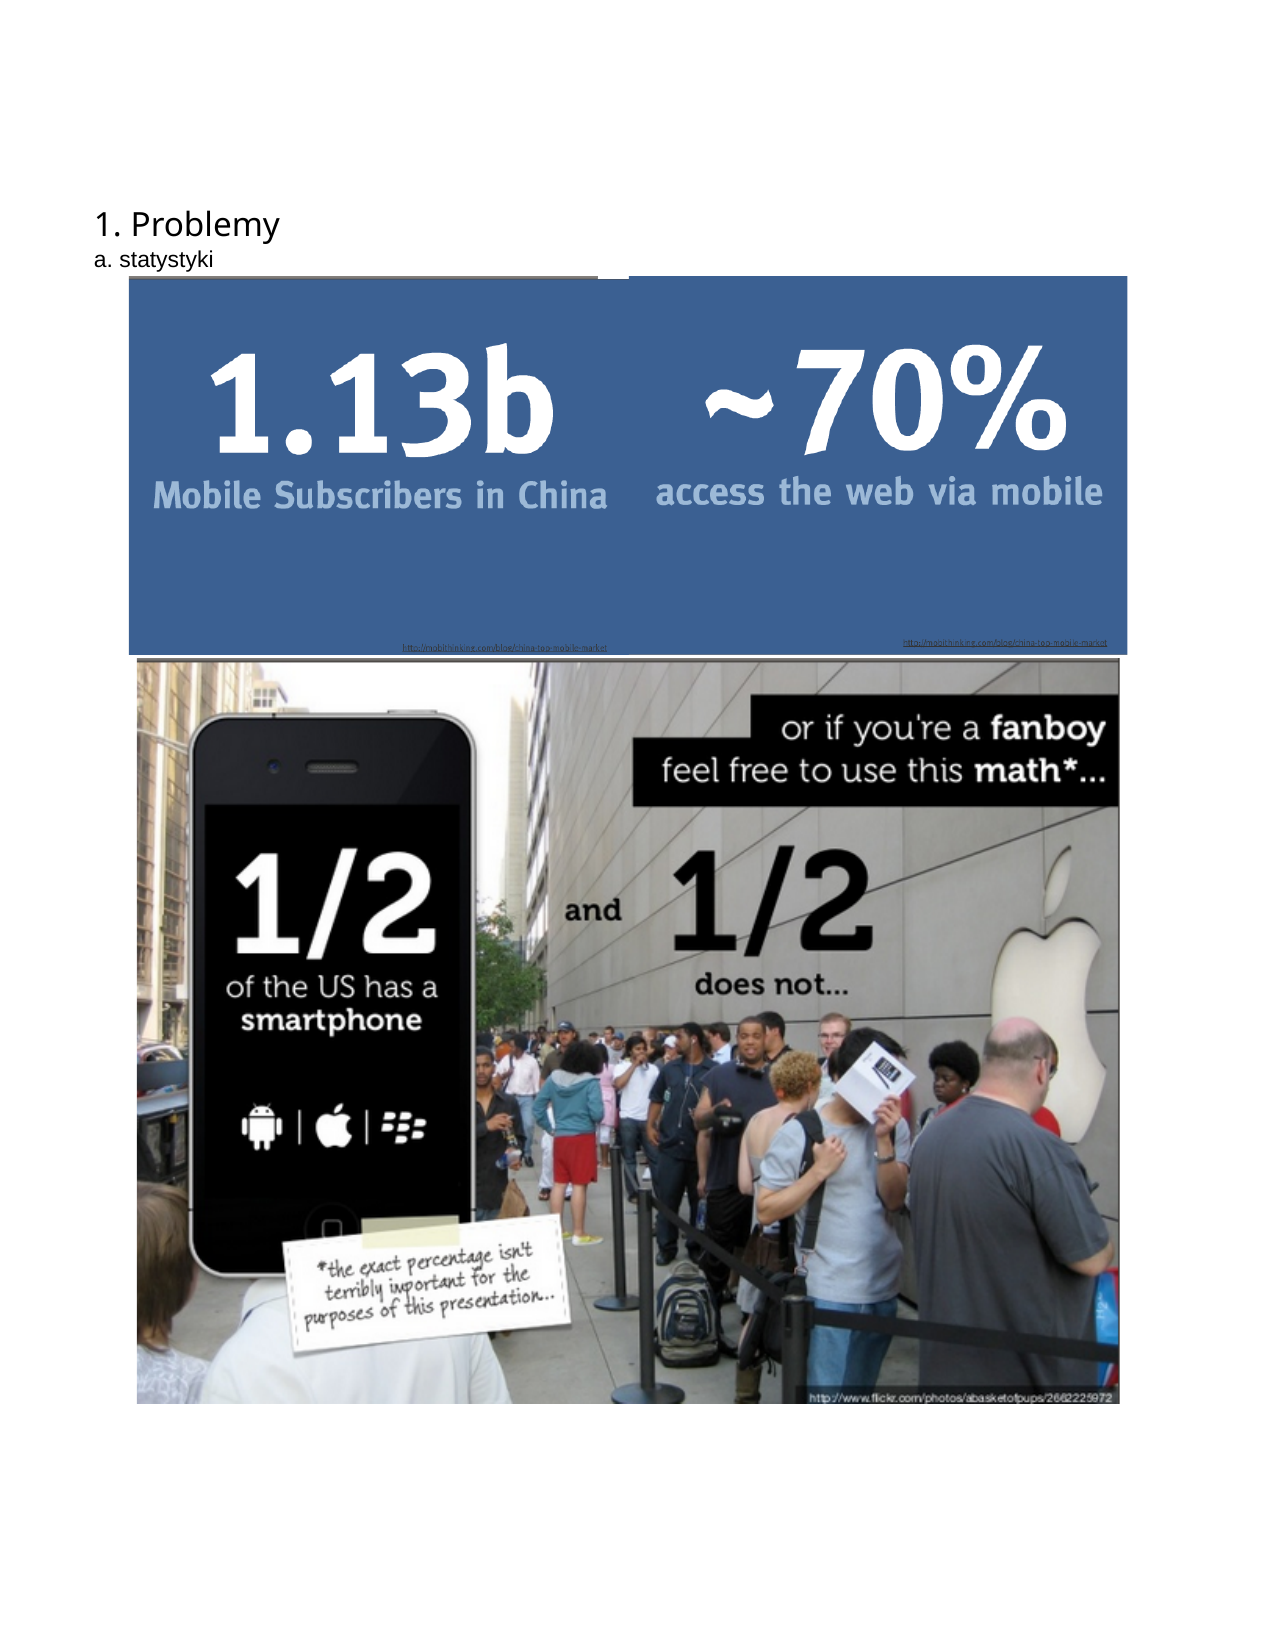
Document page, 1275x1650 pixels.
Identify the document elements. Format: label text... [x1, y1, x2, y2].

subtitle 1. Problemy [94, 201, 1162, 246]
picture [136, 658, 1120, 1404]
text a. statystyki [94, 246, 1162, 273]
picture [128, 276, 1128, 655]
